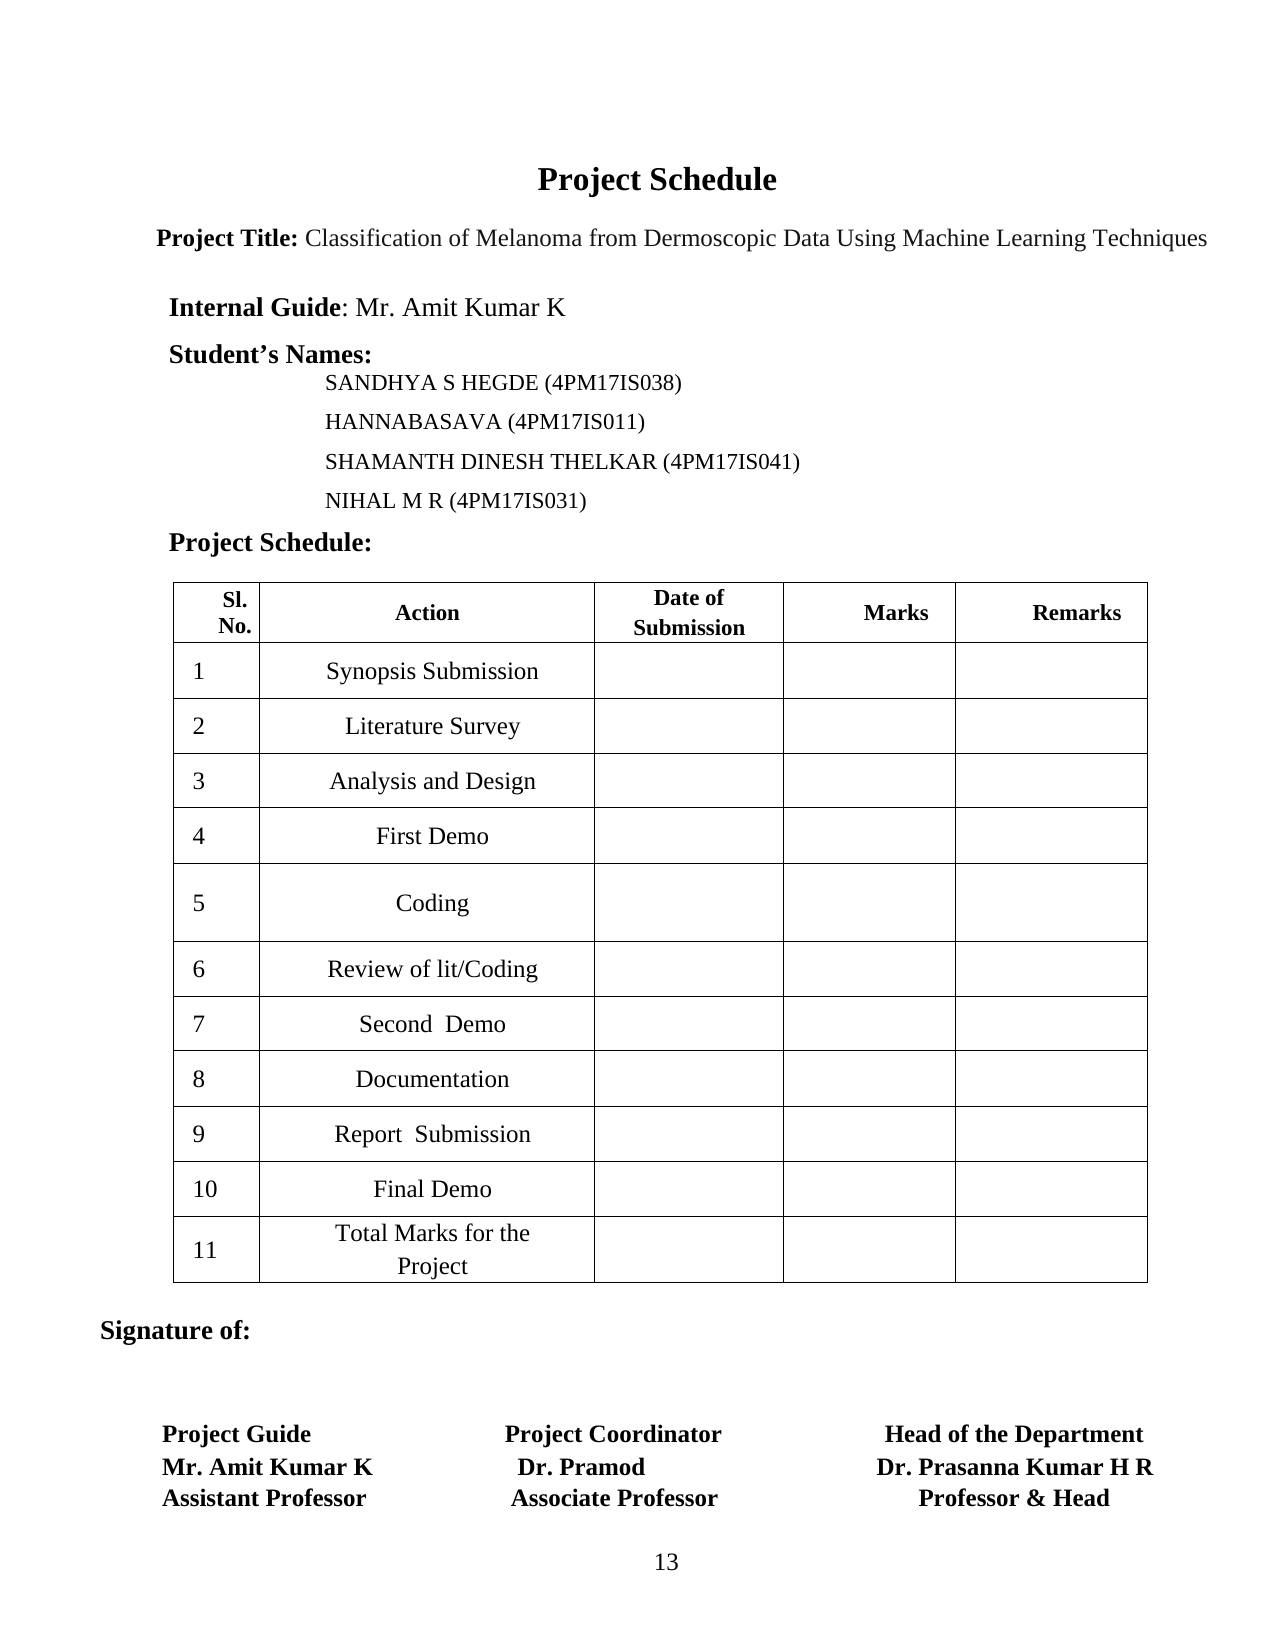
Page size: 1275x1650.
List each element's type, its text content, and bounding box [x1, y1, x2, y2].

table_cell [956, 808, 1147, 862]
subtitle Student’s Names: [169, 338, 1214, 369]
table_cell [595, 942, 783, 996]
table_cell 3 [174, 754, 259, 807]
table_header Action [260, 583, 594, 642]
text Internal Guide: Mr. Amit Kumar K [169, 291, 1214, 322]
table_header Project Coordinator [436, 1420, 799, 1451]
table_header Project Guide [157, 1420, 436, 1451]
table_cell Total Marks for the Project [260, 1217, 594, 1282]
table_cell [595, 1107, 783, 1161]
table_cell 6 [174, 942, 259, 996]
table_cell 9 [174, 1107, 259, 1161]
table_header Marks [784, 583, 955, 642]
table_cell Review of lit/Coding [260, 942, 594, 996]
table_cell [784, 643, 955, 697]
table_cell [956, 942, 1147, 996]
table_cell [956, 699, 1147, 753]
table_cell [784, 1107, 955, 1161]
table_cell [595, 864, 783, 941]
table_header Head of the Department [799, 1420, 1158, 1451]
table_cell Coding [260, 864, 594, 941]
text HANNABASAVA (4PM17IS011) [250, 408, 1214, 435]
table_cell [595, 643, 783, 697]
text Project Schedule [100, 159, 1214, 198]
text NIHAL M R (4PM17IS031) [250, 487, 1214, 514]
table_cell 5 [174, 864, 259, 941]
table_cell Documentation [260, 1051, 594, 1106]
table_cell 4 [174, 808, 259, 862]
table_cell Analysis and Design [260, 754, 594, 807]
table_cell [956, 754, 1147, 807]
text Signature of: [100, 1314, 1214, 1345]
table_cell Report Submission [260, 1107, 594, 1161]
table_cell 7 [174, 997, 259, 1050]
text Project Title: Classification of Melanoma from Dermoscopic Data Using Machine Learning Techniques [156, 223, 1214, 252]
table_cell [595, 997, 783, 1050]
table_cell 11 [174, 1217, 259, 1282]
table_cell 1 [174, 643, 259, 697]
table_cell Final Demo [260, 1162, 594, 1216]
table_cell [784, 1217, 955, 1282]
text SHAMANTH DINESH THELKAR (4PM17IS041) [250, 448, 1214, 474]
table_cell [956, 1162, 1147, 1216]
text Project Schedule: [169, 527, 1214, 558]
table_cell First Demo [260, 808, 594, 862]
table_header Sl. No. [174, 583, 259, 642]
table_cell Professor & Head [799, 1484, 1158, 1514]
table_cell [956, 864, 1147, 941]
table_cell [595, 808, 783, 862]
table_cell [784, 942, 955, 996]
table_cell [784, 1162, 955, 1216]
table_cell Dr. Prasanna Kumar H R [799, 1451, 1158, 1484]
table_cell Second Demo [260, 997, 594, 1050]
table_header Remarks [956, 583, 1147, 642]
table_cell Associate Professor [436, 1484, 799, 1514]
table_cell Literature Survey [260, 699, 594, 753]
table_cell 10 [174, 1162, 259, 1216]
table_cell [595, 1162, 783, 1216]
table_cell [784, 864, 955, 941]
table_cell Mr. Amit Kumar K [157, 1451, 436, 1484]
table_cell [956, 1051, 1147, 1106]
table_cell [956, 1107, 1147, 1161]
table_cell [595, 1217, 783, 1282]
table_cell Dr. Pramod [436, 1451, 799, 1484]
table_cell Synopsis Submission [260, 643, 594, 697]
table_cell [956, 997, 1147, 1050]
table_cell [784, 699, 955, 753]
table_cell 2 [174, 699, 259, 753]
table_cell [784, 754, 955, 807]
table_cell [784, 997, 955, 1050]
table_cell [595, 699, 783, 753]
table_cell [784, 808, 955, 862]
table_cell [595, 754, 783, 807]
table_cell [956, 643, 1147, 697]
table_cell [956, 1217, 1147, 1282]
text SANDHYA S HEGDE (4PM17IS038) [250, 369, 1214, 395]
table_cell [595, 1051, 783, 1106]
table_cell [784, 1051, 955, 1106]
table_header Date of Submission [595, 583, 783, 642]
table_cell 8 [174, 1051, 259, 1106]
table_cell Assistant Professor [157, 1484, 436, 1514]
